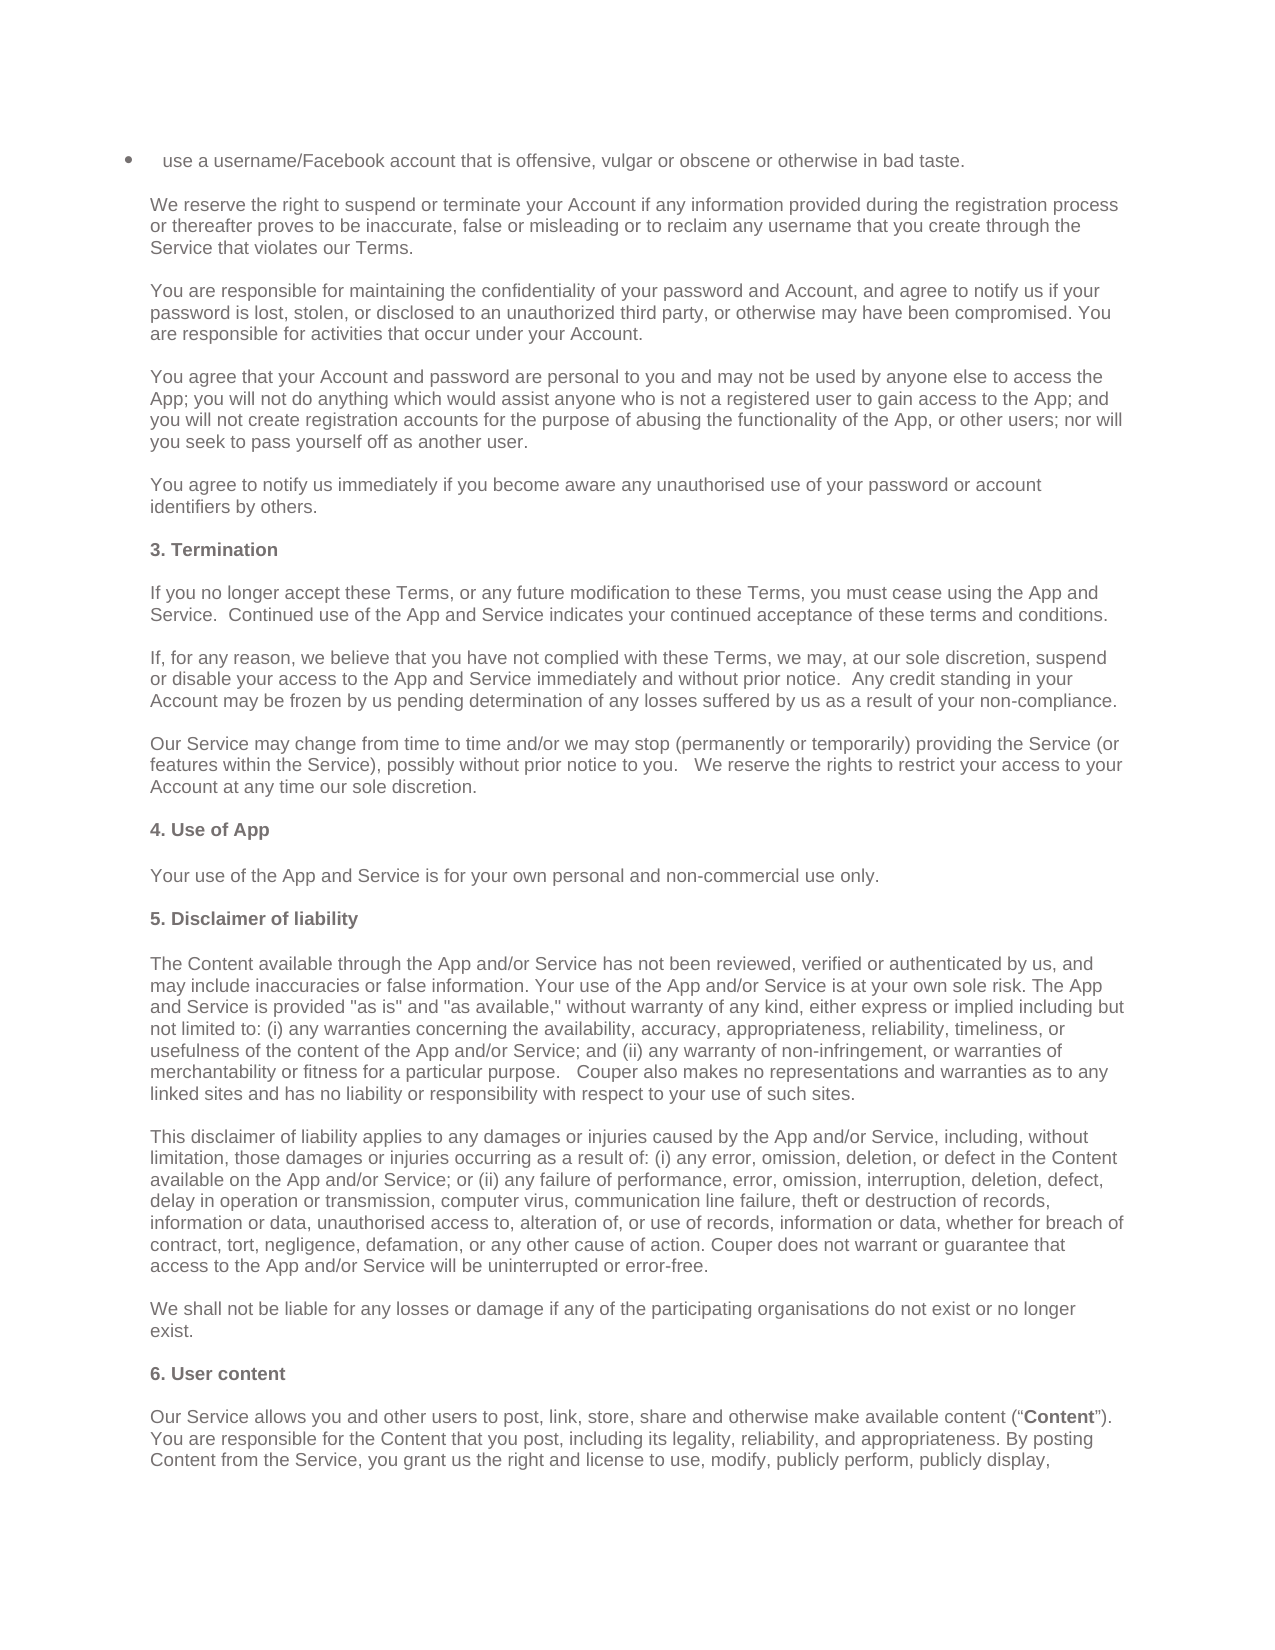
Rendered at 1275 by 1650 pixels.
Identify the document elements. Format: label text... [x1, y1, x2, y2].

list use a username/Facebook account that is offensive, vulgar or obscene or otherwise in bad taste. [125, 150, 1125, 172]
text This disclaimer of liability applies to any damages or injuries caused by the App and/or Service, including, without limitation, those damages or injuries occurring as a result of: (i) any error, omission, deletion, or defect in the Content available on the App and/or Service; or (ii) any failure of performance, error, omission, interruption, deletion, defect, delay in operation or transmission, computer virus, communication line failure, theft or destruction of records, information or data, unauthorised access to, alteration of, or use of records, information or data, whether for breach of contract, tort, negligence, defamation, or any other cause of action. Couper does not warrant or guarantee that access to the App and/or Service will be uninterrupted or error-free. [150, 1126, 1125, 1298]
text You are responsible for maintaining the confidentiality of your password and Account, and agree to notify us if your password is lost, stolen, or disclosed to an unauthorized third party, or otherwise may have been compromised. You are responsible for activities that occur under your Account. [150, 280, 1125, 344]
text Our Service may change from time to time and/or we may stop (permanently or temporarily) providing the Service (or features within the Service), possibly without prior notice to you. We reserve the rights to restrict your access to your Account at any time our sole discretion. [150, 733, 1125, 797]
text The Content available through the App and/or Service has not been reviewed, verified or authenticated by us, and may include inaccuracies or false information. Your use of the App and/or Service is at your own sole risk. The App and Service is provided "as is" and "as available," without warranty of any kind, either express or implied including but not limited to: (i) any warranties concerning the availability, accuracy, appropriateness, reliability, timeliness, or usefulness of the content of the App and/or Service; and (ii) any warranty of non-infringement, or warranties of merchantability or fitness for a particular purpose. Couper also makes no representations and warranties as to any linked sites and has no liability or responsibility with respect to your use of such sites. [150, 953, 1125, 1104]
text 4. Use of App [150, 819, 1125, 841]
text 3. Termination [150, 539, 1125, 560]
text If you no longer accept these Terms, or any future modification to these Terms, you must cease using the App and Service. Continued use of the App and Service indicates your continued acceptance of these terms and conditions. [150, 582, 1125, 625]
text We reserve the right to suspend or terminate your Account if any information provided during the registration process or thereafter proves to be inaccurate, false or misleading or to reclaim any username that you create through the Service that violates our Terms. [150, 194, 1125, 258]
text 5. Disclaimer of liability [150, 908, 1125, 929]
text You agree that your Account and password are personal to you and may not be used by anyone else to access the App; you will not do anything which would assist anyone who is not a registered user to gain access to the App; and you will not create registration accounts for the purpose of abusing the functionality of the App, or other users; nor will you seek to pass yourself off as another user. [150, 366, 1125, 452]
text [150, 1406, 1125, 1471]
text We shall not be liable for any losses or damage if any of the participating organisations do not exist or no longer exist. [150, 1298, 1125, 1341]
text Your use of the App and Service is for your own personal and non-commercial use only. [150, 864, 1125, 886]
text If, for any reason, we believe that you have not complied with these Terms, we may, at our sole discretion, suspend or disable your access to the App and Service immediately and without prior notice. Any credit standing in your Account may be frozen by us pending determination of any losses suffered by us as a result of your non-compliance. [150, 646, 1125, 711]
text You agree to notify us immediately if you become aware any unauthorised use of your password or account identifiers by others. [150, 474, 1125, 517]
text 6. User content [150, 1363, 1125, 1384]
